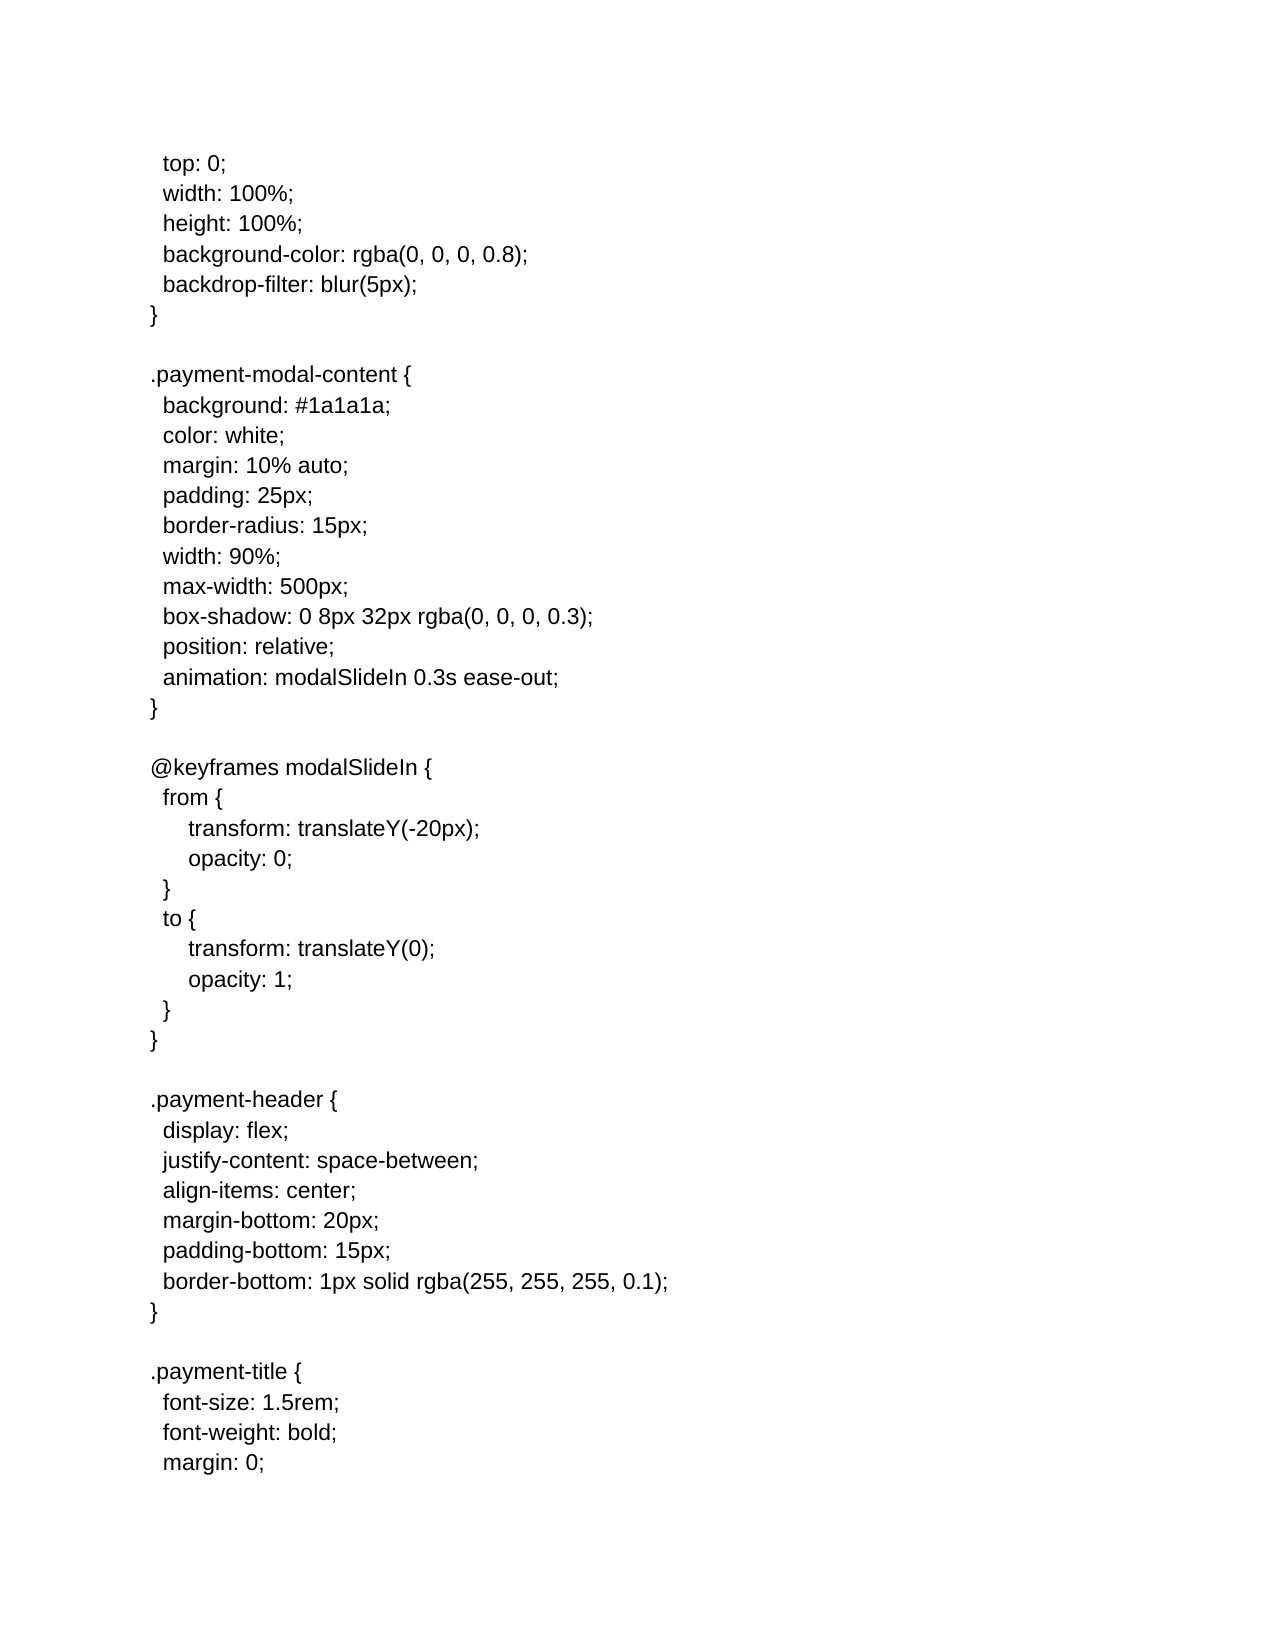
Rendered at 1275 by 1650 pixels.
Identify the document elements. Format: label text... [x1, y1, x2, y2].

text } [150, 1298, 1125, 1324]
text } [150, 1026, 1125, 1052]
text @keyframes modalSlideIn { [150, 754, 1125, 781]
text height: 100%; [150, 210, 1125, 237]
text background: #1a1a1a; [150, 392, 1125, 418]
text width: 100%; [150, 180, 1125, 207]
text position: relative; [150, 633, 1125, 660]
text box-shadow: 0 8px 32px rgba(0, 0, 0, 0.3); [150, 603, 1125, 629]
text } [150, 996, 1125, 1022]
text margin: 10% auto; [150, 452, 1125, 478]
text opacity: 1; [150, 966, 1125, 992]
text background-color: rgba(0, 0, 0, 0.8); [150, 241, 1125, 267]
text .payment-modal-content { [150, 361, 1125, 388]
text font-size: 1.5rem; [150, 1388, 1125, 1415]
text transform: translateY(-20px); [150, 814, 1125, 841]
text backdrop-filter: blur(5px); [150, 271, 1125, 297]
text animation: modalSlideIn 0.3s ease-out; [150, 663, 1125, 690]
text .payment-header { [150, 1086, 1125, 1113]
text .payment-title { [150, 1358, 1125, 1385]
text margin-bottom: 20px; [150, 1207, 1125, 1234]
text border-bottom: 1px solid rgba(255, 255, 255, 0.1); [150, 1268, 1125, 1294]
text padding-bottom: 15px; [150, 1237, 1125, 1264]
text } [150, 301, 1125, 327]
text top: 0; [150, 150, 1125, 176]
text } [150, 694, 1125, 720]
text opacity: 0; [150, 845, 1125, 871]
text display: flex; [150, 1117, 1125, 1143]
text border-radius: 15px; [150, 512, 1125, 539]
text color: white; [150, 422, 1125, 448]
text margin: 0; [150, 1449, 1125, 1475]
text justify-content: space-between; [150, 1147, 1125, 1173]
text from { [150, 784, 1125, 811]
text width: 90%; [150, 543, 1125, 569]
text font-weight: bold; [150, 1419, 1125, 1445]
text to { [150, 905, 1125, 932]
text align-items: center; [150, 1177, 1125, 1203]
text max-width: 500px; [150, 573, 1125, 599]
text } [150, 875, 1125, 901]
text padding: 25px; [150, 482, 1125, 509]
text transform: translateY(0); [150, 935, 1125, 962]
